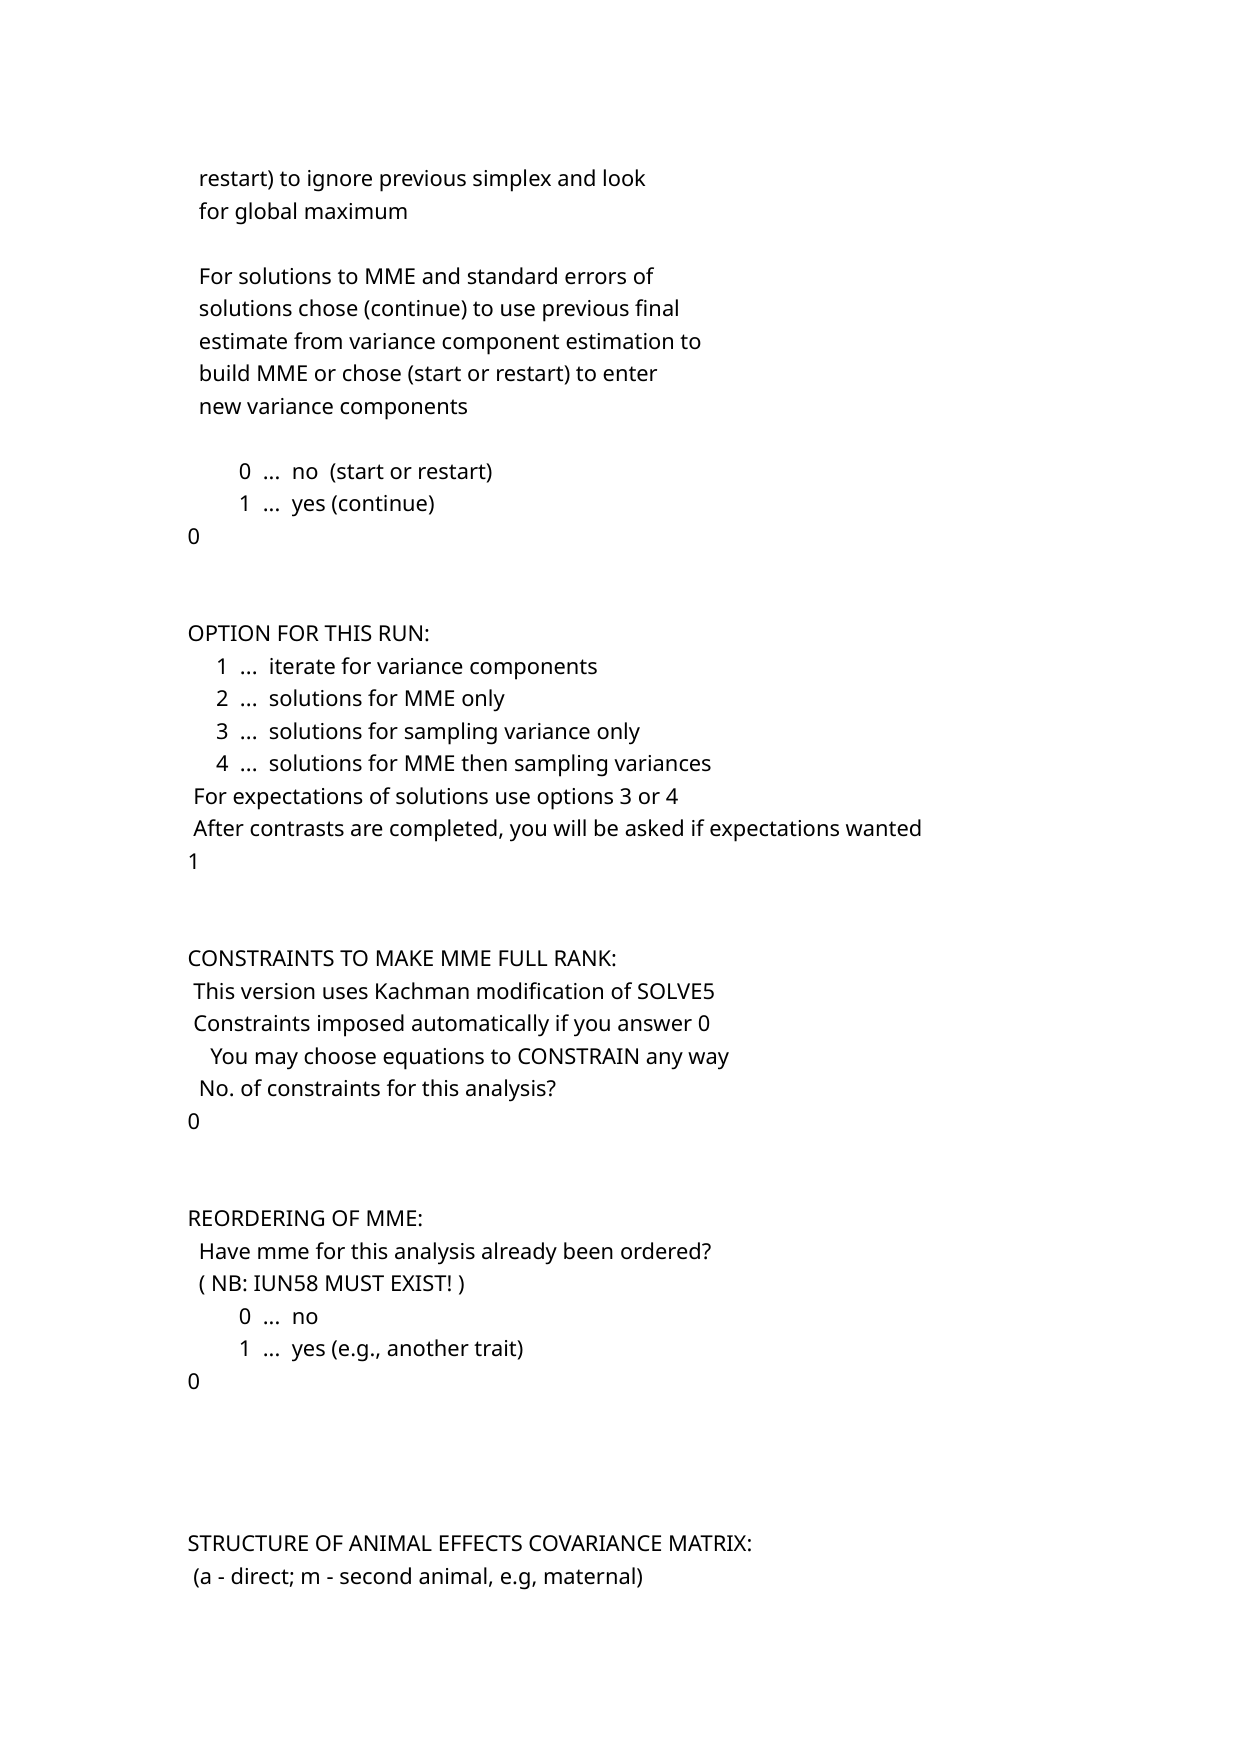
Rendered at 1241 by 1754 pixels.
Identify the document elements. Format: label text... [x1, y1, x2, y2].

text 0 ... no (start or restart) [187, 454, 1053, 487]
text 0 ... no [187, 1299, 1053, 1332]
text solutions chose (continue) to use previous final [187, 292, 1053, 324]
text ( NB: IUN58 MUST EXIST! ) [187, 1267, 1053, 1299]
text For expectations of solutions use options 3 or 4 [187, 779, 1053, 812]
text 2 ... solutions for MME only [187, 682, 1053, 714]
text (a - direct; m - second animal, e.g, maternal) [187, 1559, 1053, 1592]
text 1 ... yes (continue) [187, 487, 1053, 519]
text After contrasts are completed, you will be asked if expectations wanted [187, 812, 1053, 844]
text new variance components [187, 389, 1053, 422]
text STRUCTURE OF ANIMAL EFFECTS COVARIANCE MATRIX: [187, 1527, 1053, 1559]
text 0 [187, 1104, 1053, 1137]
text REORDERING OF MME: [187, 1202, 1053, 1234]
text 1 ... iterate for variance components [187, 649, 1053, 682]
text OPTION FOR THIS RUN: [187, 617, 1053, 649]
text 3 ... solutions for sampling variance only [187, 714, 1053, 747]
text 1 ... yes (e.g., another trait) [187, 1332, 1053, 1364]
text 1 [187, 844, 1053, 877]
text For solutions to MME and standard errors of [187, 259, 1053, 292]
text restart) to ignore previous simplex and look [187, 162, 1053, 194]
text Have mme for this analysis already been ordered? [187, 1234, 1053, 1267]
text 0 [187, 1364, 1053, 1397]
text Constraints imposed automatically if you answer 0 [187, 1007, 1053, 1039]
text CONSTRAINTS TO MAKE MME FULL RANK: [187, 942, 1053, 974]
text This version uses Kachman modification of SOLVE5 [187, 974, 1053, 1007]
text 4 ... solutions for MME then sampling variances [187, 747, 1053, 779]
text for global maximum [187, 194, 1053, 227]
text You may choose equations to CONSTRAIN any way [187, 1039, 1053, 1072]
text estimate from variance component estimation to [187, 324, 1053, 357]
text No. of constraints for this analysis? [187, 1072, 1053, 1104]
text build MME or chose (start or restart) to enter [187, 357, 1053, 389]
text 0 [187, 519, 1053, 552]
